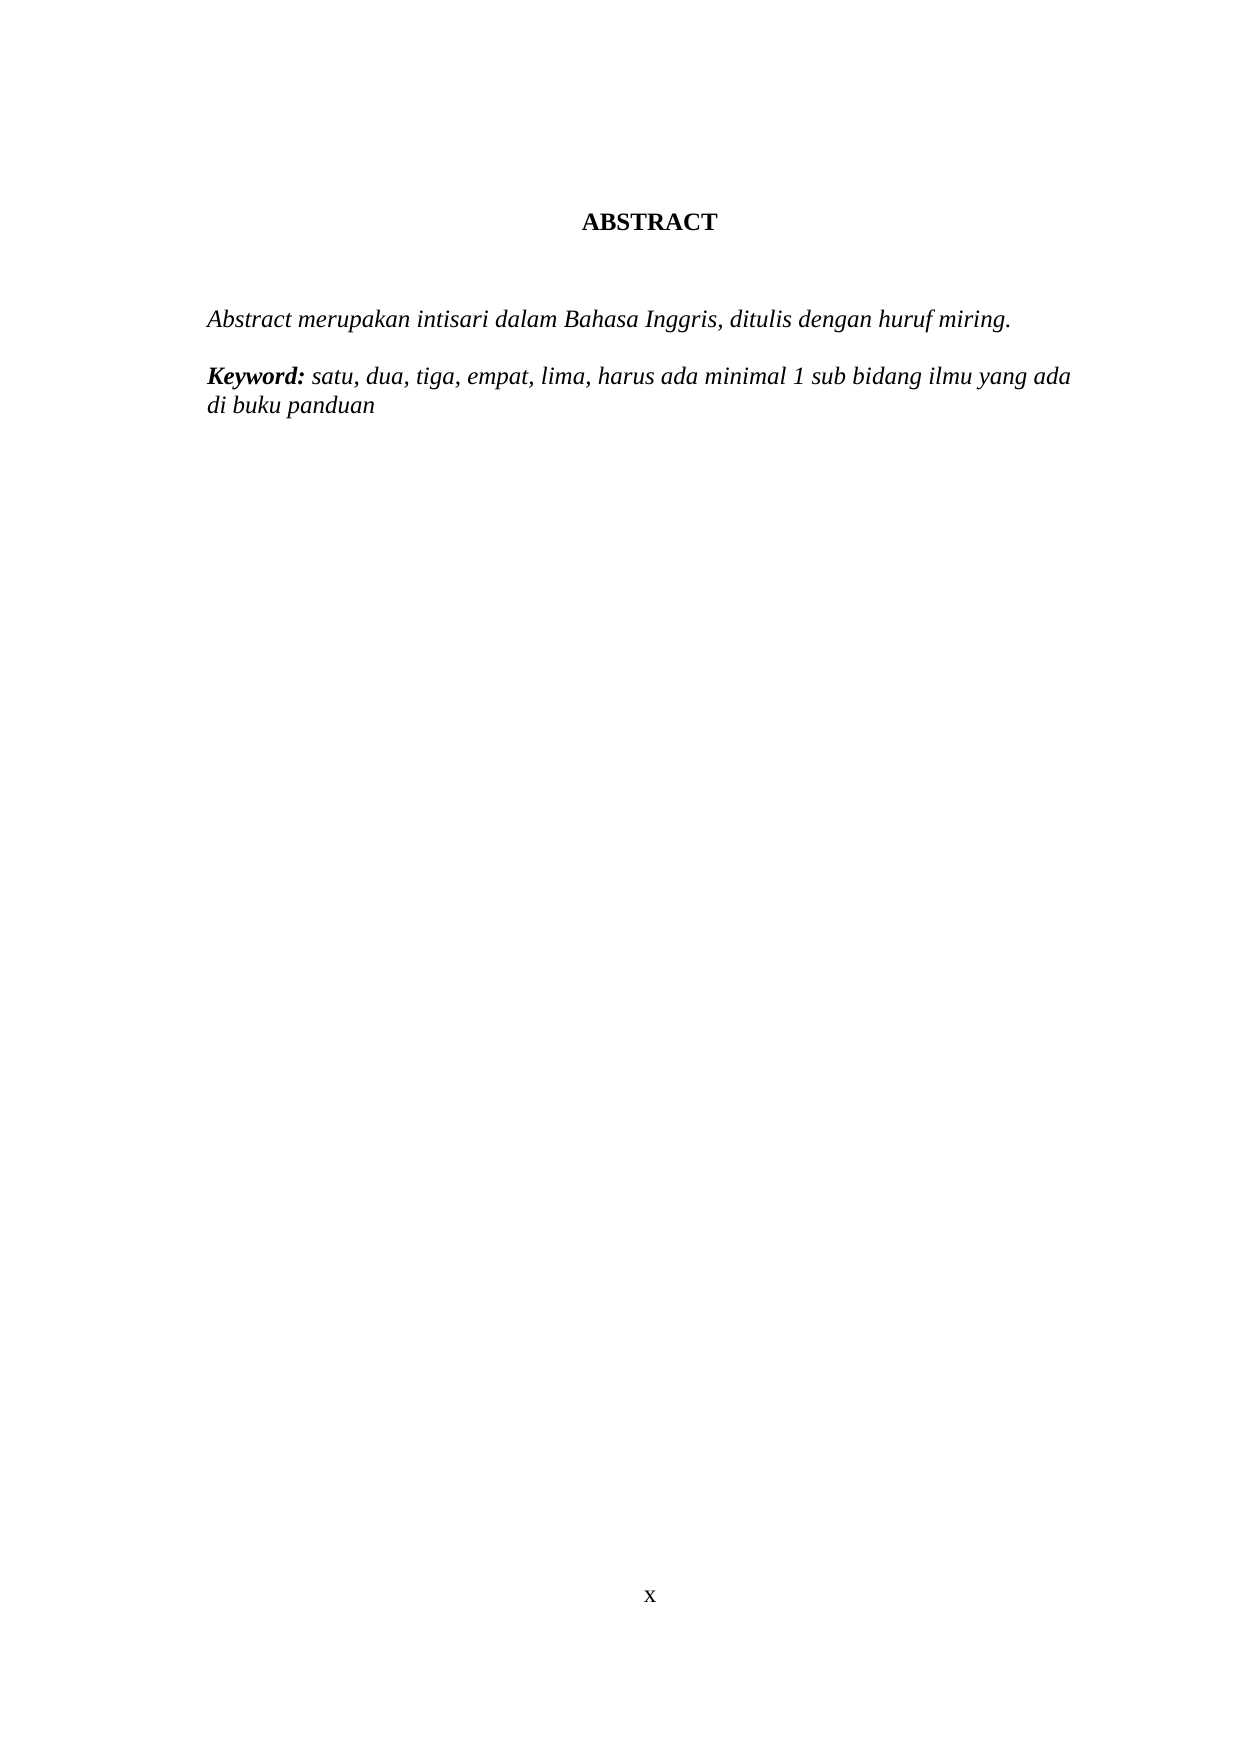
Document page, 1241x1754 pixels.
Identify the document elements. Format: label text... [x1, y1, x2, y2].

text Keyword: satu, dua, tiga, empat, lima, harus ada minimal 1 sub bidang ilmu yang ada di buku panduan [207, 361, 1092, 419]
text Abstract merupakan intisari dalam Bahasa Inggris, ditulis dengan huruf miring. [207, 304, 1092, 332]
subtitle ABSTRACT [207, 207, 1092, 236]
